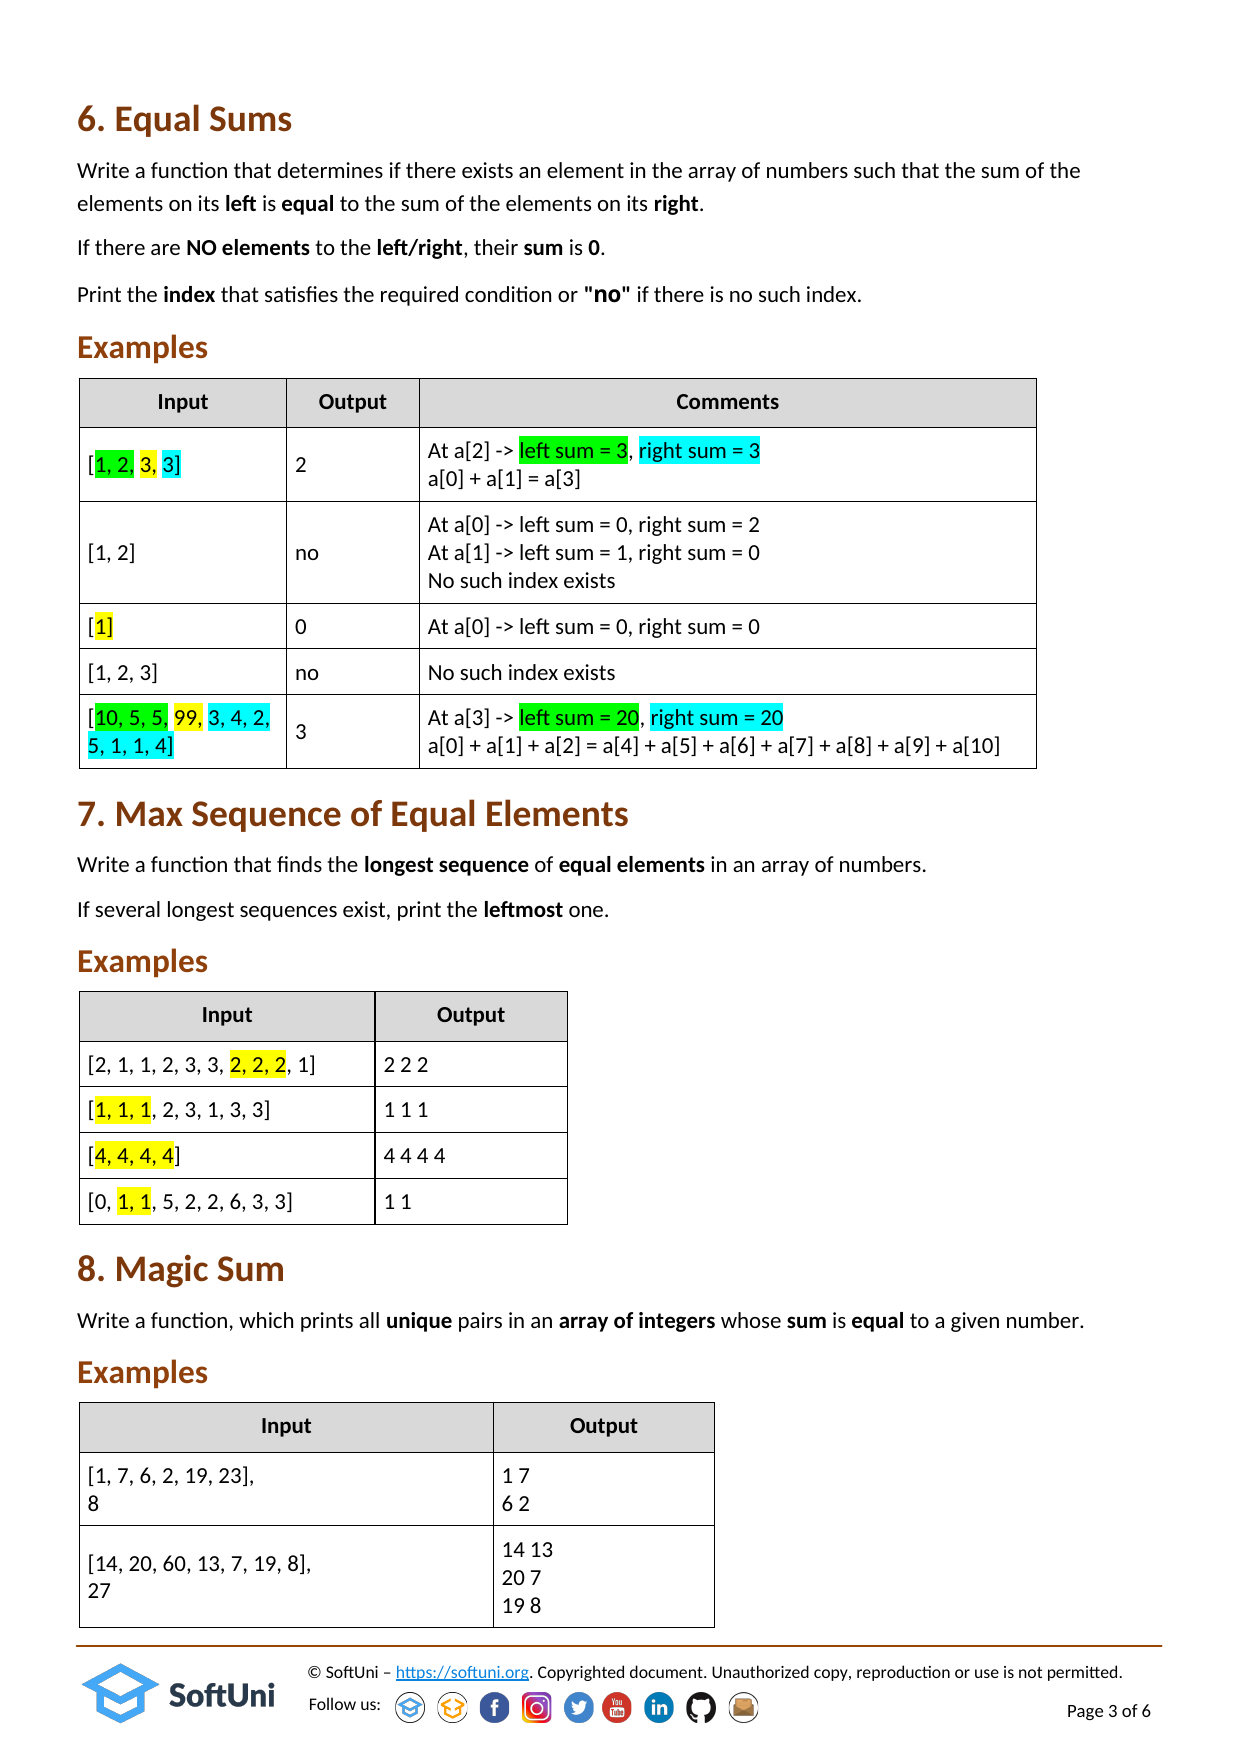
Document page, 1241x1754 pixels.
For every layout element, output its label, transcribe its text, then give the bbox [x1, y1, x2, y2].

picture [644, 1714, 653, 1723]
table_cell 4 4 4 4 [376, 1133, 567, 1178]
picture [728, 1692, 759, 1723]
subtitle Examples [77, 940, 1163, 981]
table_cell 14 13 20 7 19 8 [494, 1526, 714, 1627]
table_cell No such index exists [420, 649, 1036, 694]
table_cell [1, 2, 3, 3] [80, 428, 286, 501]
table_cell [10, 5, 5, 99, 3, 4, 2, 5, 1, 1, 4] [80, 695, 286, 768]
picture [522, 1692, 552, 1723]
table_cell At a[3] -> left sum = 20, right sum = 20 a[0] + a[1] + a[2] = a[4] + a[5] + a[6] + a[7] + a[8] + a[9] + a[10] [420, 695, 1036, 768]
table_cell 2 [287, 428, 419, 501]
table_cell At a[2] -> left sum = 3, right sum = 3 a[0] + a[1] = a[3] [420, 428, 1036, 501]
table_cell [2, 1, 1, 2, 3, 3, 2, 2, 2, 1] [80, 1042, 374, 1086]
table_header Input [80, 1403, 493, 1452]
table_cell [1] [80, 604, 286, 648]
table_cell At a[0] -> left sum = 0, right sum = 0 [420, 604, 1036, 648]
table_header Input [80, 379, 286, 427]
text Print the index that satisfies the required condition or "no" if there is no such index. [77, 278, 1163, 309]
subtitle Magic Sum [77, 1245, 1163, 1291]
picture [644, 1692, 653, 1701]
table_cell [0, 1, 1, 5, 2, 2, 6, 3, 3] [80, 1179, 374, 1223]
subtitle Examples [77, 326, 1163, 367]
table_cell [4, 4, 4, 4] [80, 1133, 374, 1178]
table_cell [1, 7, 6, 2, 19, 23], 8 [80, 1453, 493, 1525]
picture [395, 1692, 425, 1723]
picture [658, 1705, 667, 1714]
table_header Output [287, 379, 419, 427]
picture [479, 1692, 510, 1723]
table_cell 1 7 6 2 [494, 1453, 714, 1525]
text If there are NO elements to the left/right, their sum is 0. [77, 233, 1163, 261]
table_header Input [80, 992, 374, 1041]
picture [564, 1692, 594, 1723]
text Write a function that determines if there exists an element in the array of numbers such that the sum of the elements on its left is equal to the sum of the elements on its right. [77, 156, 1163, 217]
picture [665, 1692, 674, 1701]
table_cell no [287, 502, 419, 602]
table_cell [1, 1, 1, 2, 3, 1, 3, 3] [80, 1087, 374, 1132]
picture [686, 1692, 716, 1723]
table_cell no [287, 649, 419, 694]
picture [75, 1658, 281, 1729]
table_header Output [376, 992, 567, 1041]
table_cell [1, 2] [80, 502, 286, 602]
subtitle Equal Sums [77, 95, 1163, 141]
table_cell At a[0] -> left sum = 0, right sum = 2 At a[1] -> left sum = 1, right sum = 0 No such index exists [420, 502, 1036, 602]
table_cell 1 1 1 [376, 1087, 567, 1132]
table_header Comments [420, 379, 1036, 427]
subtitle Max Sequence of Equal Elements [77, 789, 1163, 835]
picture [437, 1692, 468, 1723]
table_cell 1 1 [376, 1179, 567, 1223]
picture [665, 1714, 674, 1723]
text Write a function, which prints all unique pairs in an array of integers whose sum is equal to a given number. [77, 1306, 1163, 1334]
table_header Output [494, 1403, 714, 1452]
table_cell [14, 20, 60, 13, 7, 19, 8], 27 [80, 1526, 493, 1627]
table_cell 2 2 2 [376, 1042, 567, 1086]
table_cell 0 [287, 604, 419, 648]
picture [602, 1692, 632, 1723]
table_cell 3 [287, 695, 419, 768]
text Write a function that finds the longest sequence of equal elements in an array of numbers. [77, 851, 1163, 879]
table_cell [1, 2, 3] [80, 649, 286, 694]
text If several longest sequences exist, print the leftmost one. [77, 895, 1163, 923]
subtitle Examples [77, 1351, 1163, 1392]
